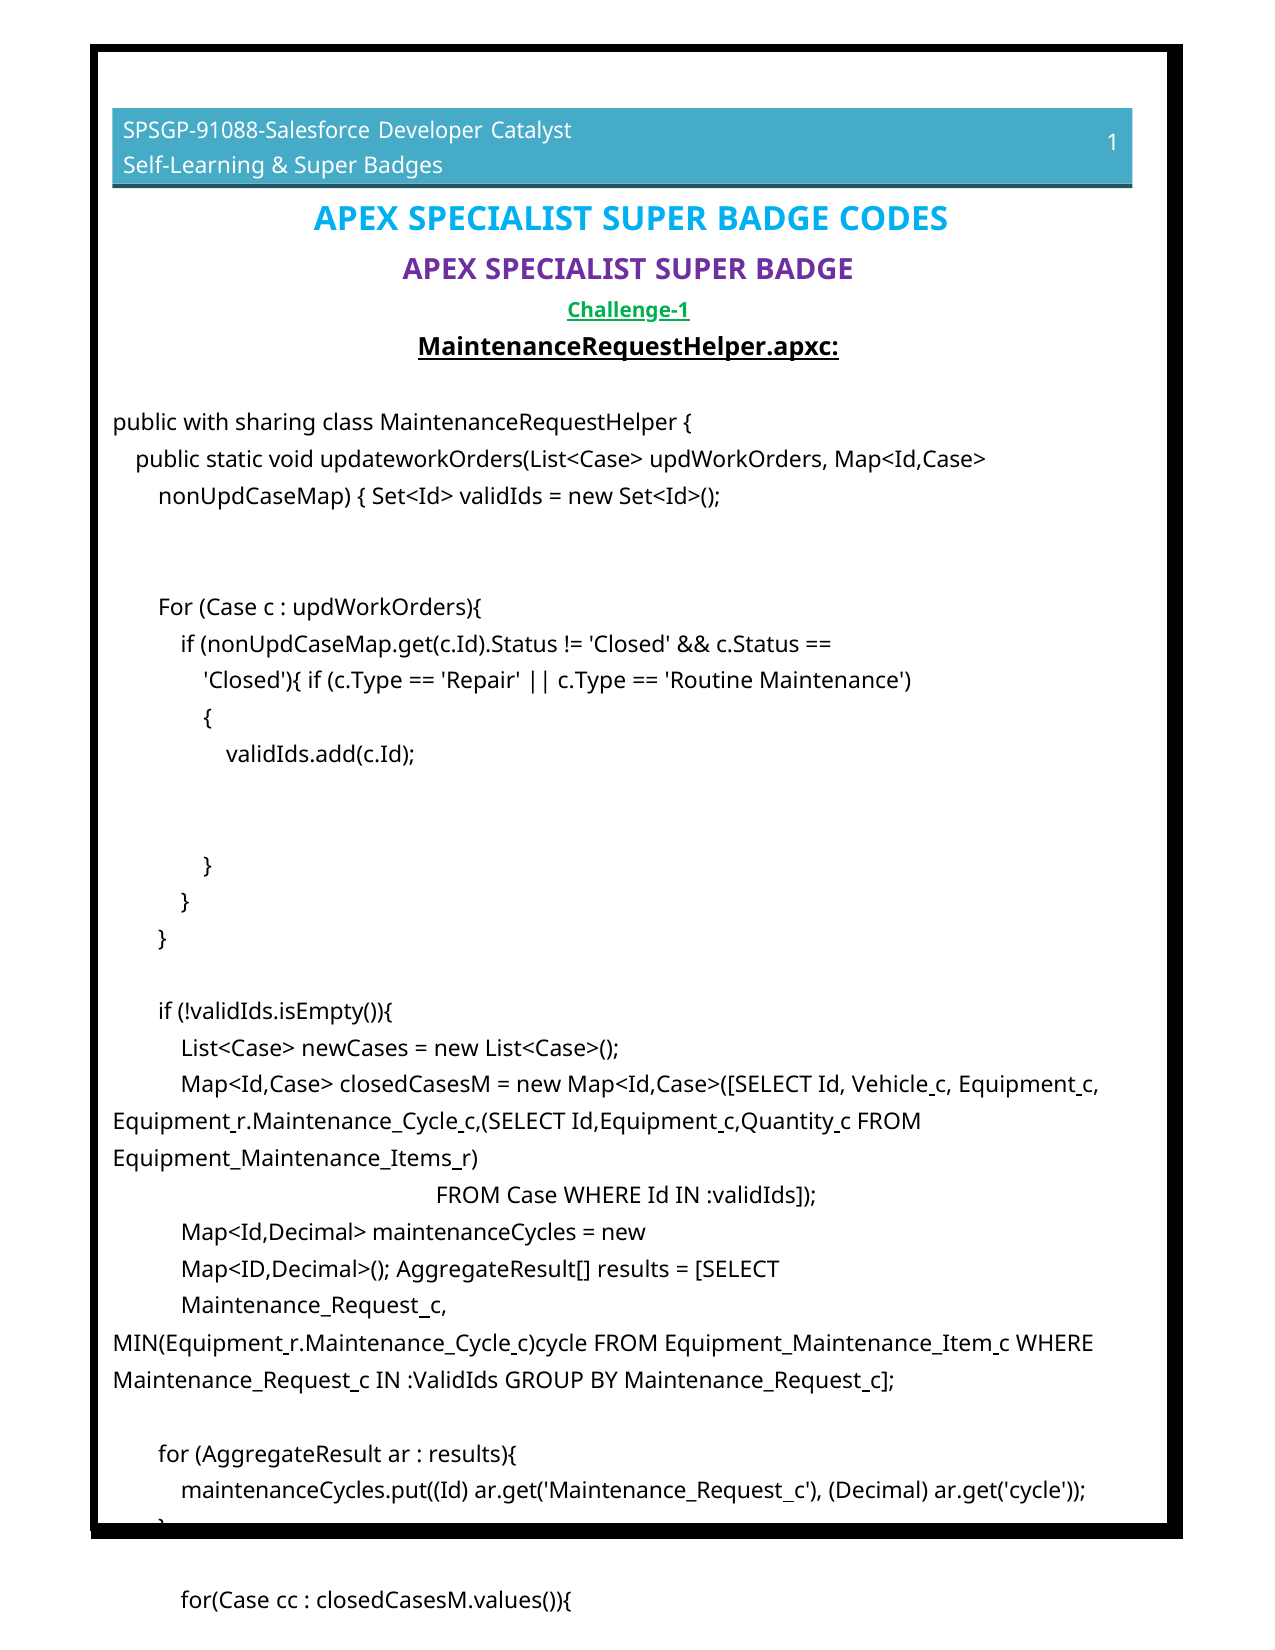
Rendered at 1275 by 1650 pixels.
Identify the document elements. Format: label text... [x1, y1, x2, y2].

text } [158, 922, 1156, 953]
text public with sharing class MaintenanceRequestHelper { [112, 406, 1156, 437]
text List<Case> newCases = new List<Case>(); [181, 1031, 1156, 1063]
text for (AggregateResult ar : results){ [158, 1438, 1156, 1469]
text SPSGP-91088-Salesforce Developer Catalyst [123, 121, 1156, 142]
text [180, 1584, 583, 1615]
text } [158, 1511, 1156, 1542]
text validIds.add(c.Id); [226, 738, 1156, 769]
subtitle APEX SPECIALIST SUPER BADGE CODES [222, 195, 1040, 241]
subtitle APEX SPECIALIST SUPER BADGE [222, 248, 1034, 288]
text if (!validIds.isEmpty()){ [158, 995, 1156, 1026]
text if (nonUpdCaseMap.get(c.Id).Status != 'Closed' && c.Status == 'Closed'){ if (c.Type == 'Repair' || c.Type == 'Routine Maintenance'){ [180, 628, 914, 733]
text Map<Id,Case> closedCasesM = new Map<Id,Case>([SELECT Id, Vehicle c, Equipment c, Equipment r.Maintenance_Cycle c,(SELECT Id,Equipment c,Quantity c FROM Equipment_Maintenance_Items r) [112, 1068, 1156, 1173]
text public static void updateworkOrders(List<Case> updWorkOrders, Map<Id,Case> nonUpdCaseMap) { Set<Id> validIds = new Set<Id>(); [135, 443, 1156, 511]
text } [181, 885, 1156, 916]
text FROM Case WHERE Id IN :validIds]); Map<Id,Decimal> maintenanceCycles = new Map<ID,Decimal>(); AggregateResult[] results = [SELECT Maintenance_Request c, [181, 1179, 830, 1321]
text MIN(Equipment r.Maintenance_Cycle c)cycle FROM Equipment_Maintenance_Item c WHERE Maintenance_Request c IN :ValidIds GROUP BY Maintenance_Request c]; [112, 1327, 1110, 1395]
text Self-Learning & Super Badges 1 [123, 142, 1156, 181]
text } [203, 849, 1156, 880]
text Challenge-1 [222, 295, 1034, 324]
text maintenanceCycles.put((Id) ar.get('Maintenance_Request c'), (Decimal) ar.get('cycle')); [181, 1474, 1156, 1506]
subtitle MaintenanceRequestHelper.apxc: [222, 329, 1034, 363]
text For (Case c : updWorkOrders){ [158, 591, 1156, 622]
